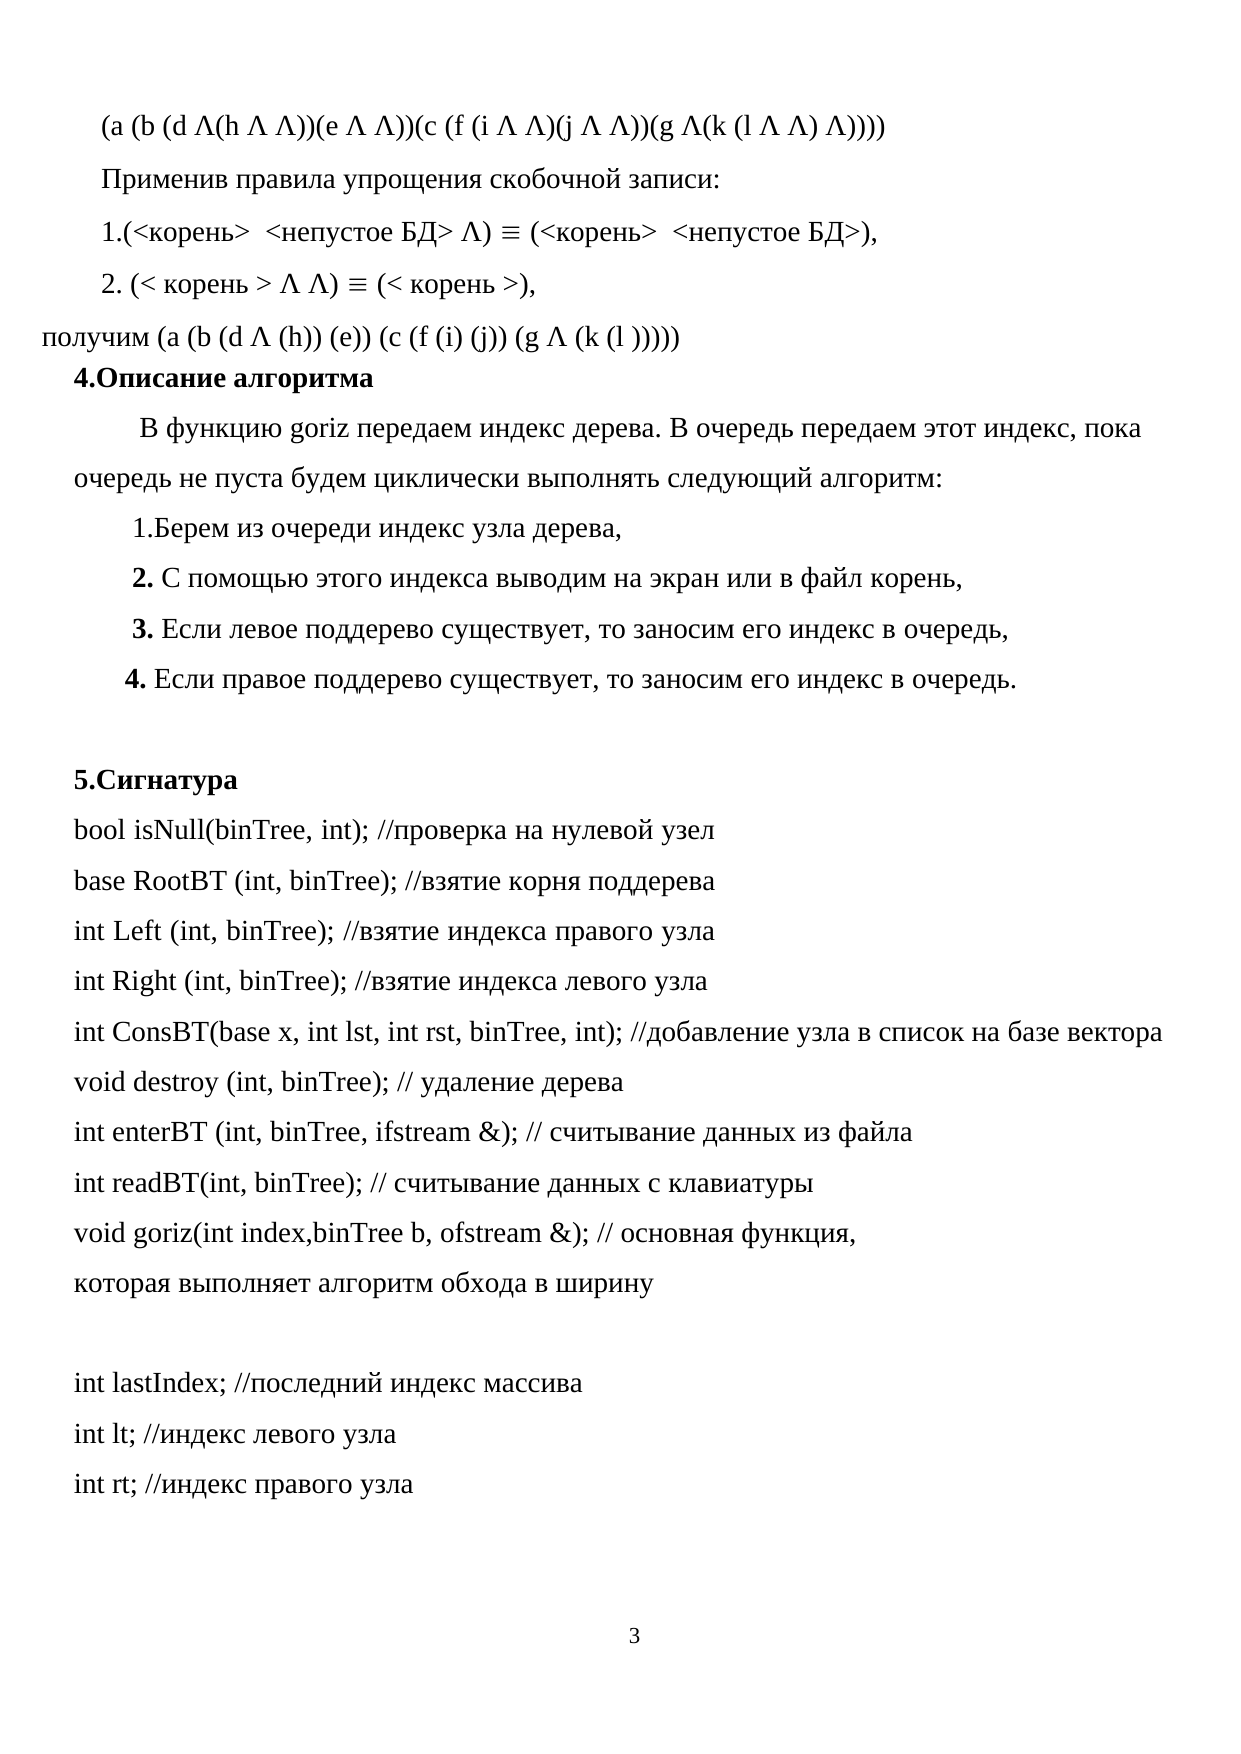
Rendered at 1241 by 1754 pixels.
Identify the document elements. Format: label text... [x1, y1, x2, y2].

list Если правое поддерево существует, то заносим его индекс в очередь. [124, 661, 1207, 695]
text int enterBT (int, binTree, ifstream &); // считывание данных из файла int readBT(int, binTree); // считывание данных с клавиатуры [74, 1114, 914, 1198]
text 1.Берем из очереди индекс узла дерева, [132, 511, 1207, 544]
list С помощью этого индекса выводим на экран или в файл корень, [132, 561, 1207, 594]
text int lastIndex; //последний индекс массива [74, 1366, 584, 1399]
list Если левое поддерево существует, то заносим его индекс в очередь, [132, 611, 1207, 645]
subtitle 5.Сигнатура [74, 762, 1207, 796]
text int ConsBT(base x, int lst, int rst, binTree, int); //добавление узла в список на базе вектора void destroy (int, binTree); // удаление дерева [74, 1014, 1164, 1098]
text (a (b (d Λ(h Λ Λ))(e Λ Λ))(c (f (i Λ Λ)(j Λ Λ))(g Λ(k (l Λ Λ) Λ)))) [42, 108, 1207, 142]
subtitle 4.Описание алгоритма [74, 360, 1207, 393]
text получим (a (b (d Λ (h)) (e)) (c (f (i) (j)) (g Λ (k (l ))))) [42, 319, 1207, 353]
text 2. (< корень > Λ Λ) (< корень >), [42, 267, 1207, 300]
text 1.(<корень> <непустое БД> Λ) (<корень> <непустое БД>), [42, 214, 1207, 247]
text int lt; //индекс левого узла int rt; //индекс правого узла [74, 1416, 415, 1500]
text В функцию goriz передаем индекс дерева. В очередь передаем этот индекс, пока очередь не пуста будем циклически выполнять следующий алгоритм: [74, 410, 1143, 494]
text bool isNull(binTree, int); //проверка на нулевой узел base RootBT (int, binTree); //взятие корня поддерева int Left (int, binTree); //взятие индекса правого узла int Right (int, binTree); //взятие индекса левого узла [74, 812, 715, 997]
text Применив правила упрощения скобочной записи: [42, 161, 1207, 194]
text void goriz(int index,binTree b, ofstream &); // основная функция, которая выполняет алгоритм обхода в ширину [74, 1215, 914, 1299]
